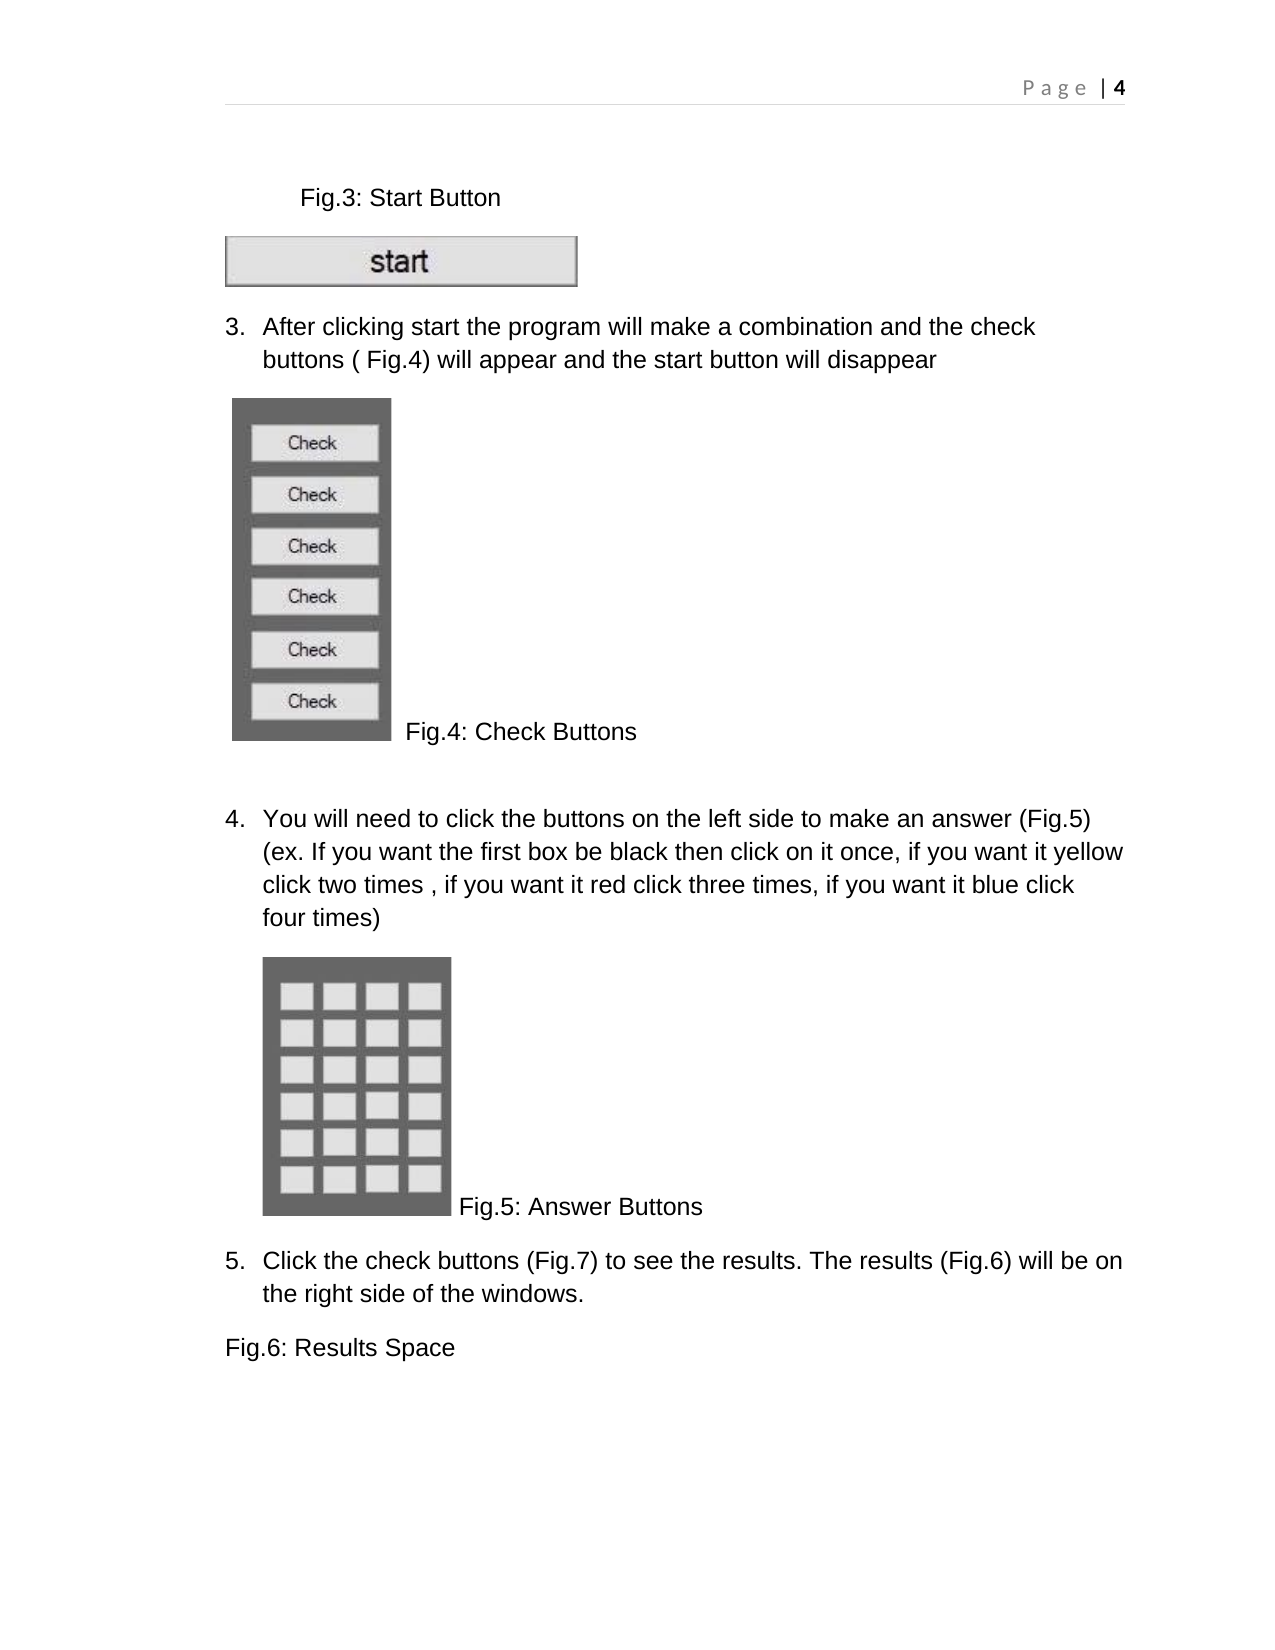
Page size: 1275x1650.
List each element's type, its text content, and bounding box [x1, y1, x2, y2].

list After clicking start the program will make a combination and the check buttons ( Fig.4) will appear and the start button will disappear [225, 312, 1125, 373]
picture [262, 957, 452, 1216]
list You will need to click the buttons on the left side to make an answer (Fig.5) (ex. If you want the first box be black then click on it once, if you want it yellow click two times , if you want it red click three times, if you want it blue click four times) [225, 804, 1125, 932]
list Fig.3: Start Button [300, 183, 1125, 212]
picture [225, 236, 578, 287]
text Fig.6: Results Space [225, 1333, 1125, 1362]
list Click the check buttons (Fig.7) to see the results. The results (Fig.6) will be on the right side of the windows. [225, 1246, 1125, 1308]
text Fig.5: Answer Buttons [262, 957, 1125, 1221]
picture [232, 398, 392, 741]
text Fig.4: Check Buttons [225, 398, 1125, 746]
